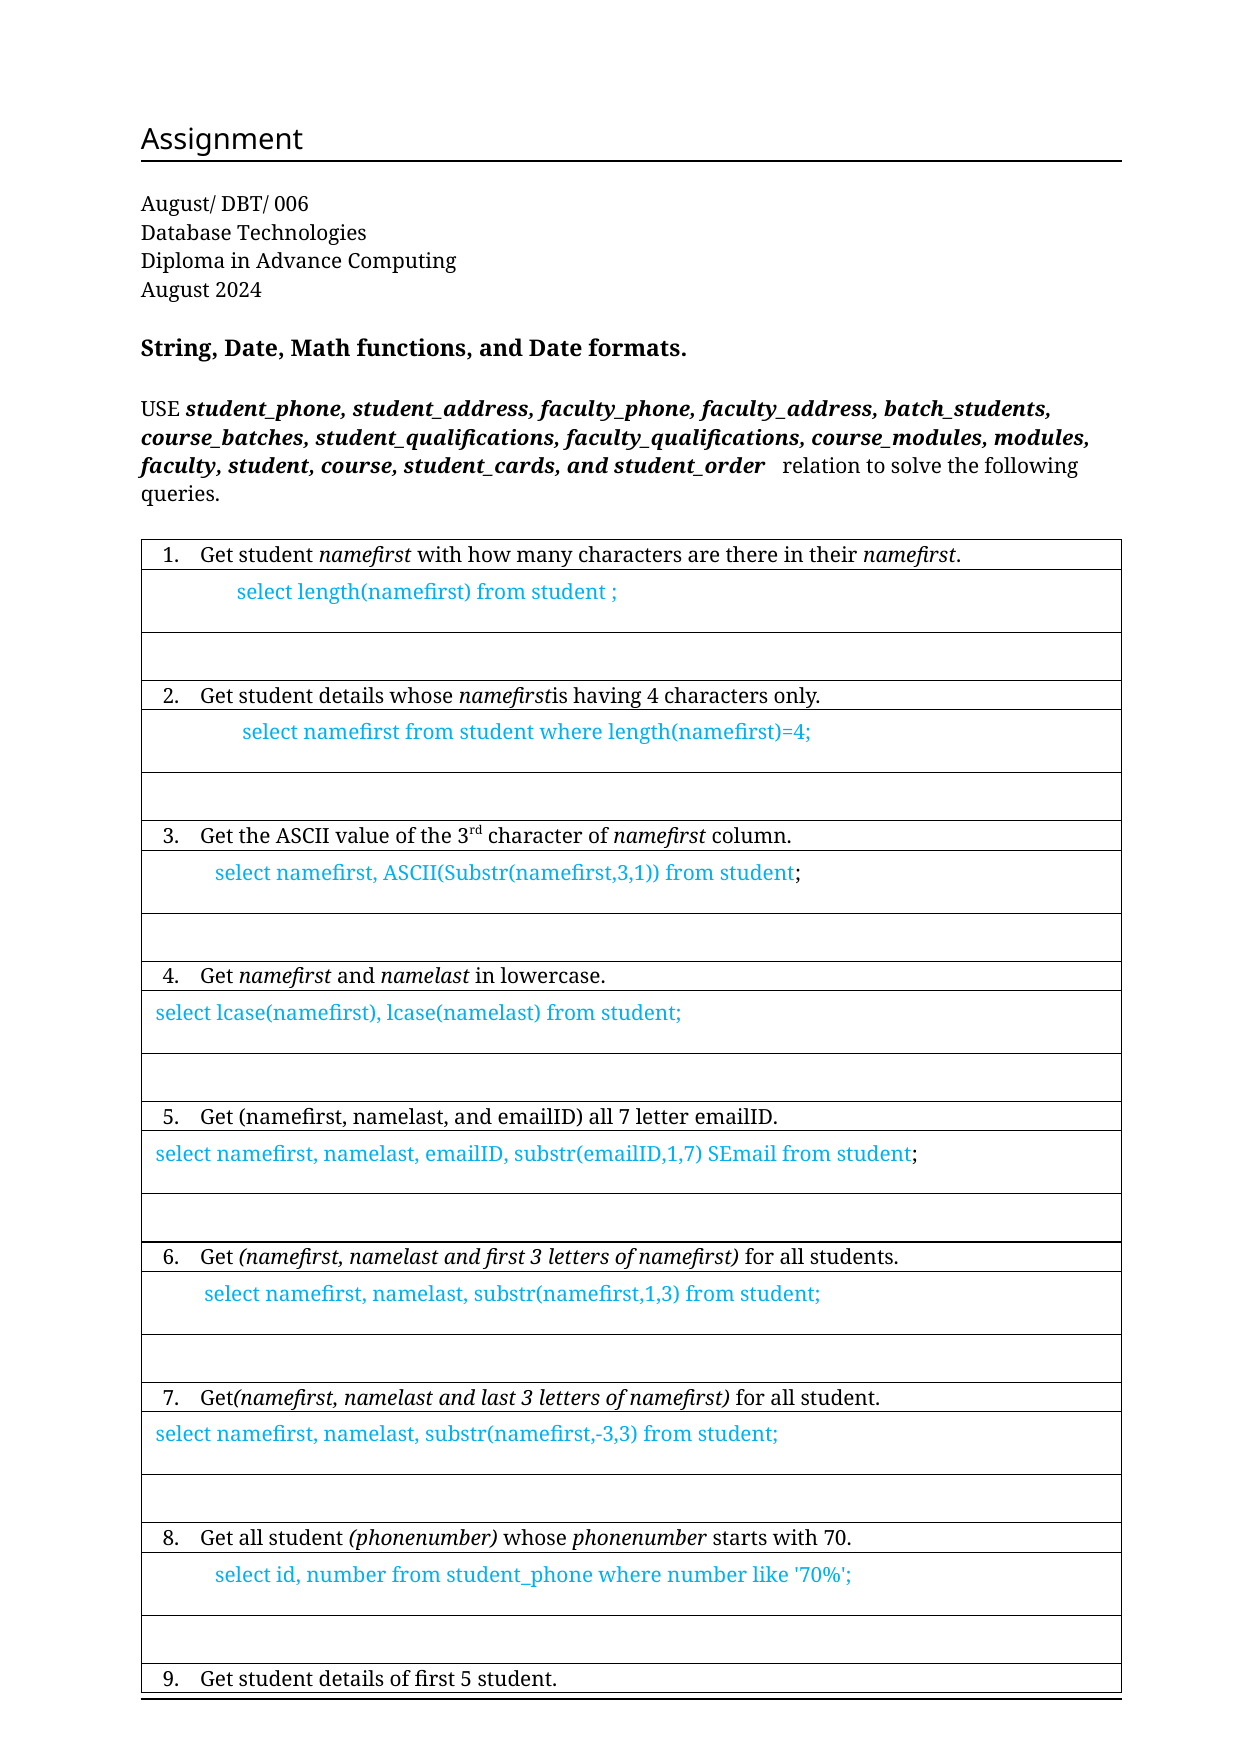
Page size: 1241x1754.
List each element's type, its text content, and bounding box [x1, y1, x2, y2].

table_header Get student namefirst with how many characters are there in their namefirst. [142, 540, 1121, 569]
table_cell select namefirst, namelast, emailID, substr(emailID,1,7) SEmail from student; [142, 1131, 1121, 1193]
text August 2024 [141, 275, 1122, 303]
table_cell [142, 1335, 1121, 1382]
table_cell select id, number from student_phone where number like '70%'; [142, 1553, 1121, 1614]
table_cell select length(namefirst) from student ; [142, 570, 1121, 632]
table_cell [142, 914, 1121, 961]
table_cell Get student details of first 5 student. [142, 1664, 1121, 1692]
table_cell Get (namefirst, namelast and first 3 letters of namefirst) for all students. [142, 1243, 1121, 1271]
table_cell [142, 1054, 1121, 1101]
table_cell select namefirst from student where length(namefirst)=4; [142, 710, 1121, 772]
table_cell Get(namefirst, namelast and last 3 letters of namefirst) for all student. [142, 1383, 1121, 1411]
text USE student_phone, student_address, faculty_phone, faculty_address, batch_students, course_batches, student_qualifications, faculty_qualifications, course_modules, modules, faculty, student, course, student_cards, and student_order relation to solve the following queries. [141, 394, 1122, 508]
text Diploma in Advance Computing [141, 246, 1122, 275]
table_cell Get (namefirst, namelast, and emailID) all 7 letter emailID. [142, 1102, 1121, 1130]
table_cell select namefirst, namelast, substr(namefirst,-3,3) from student; [142, 1412, 1121, 1474]
table_cell [142, 1194, 1121, 1241]
table_cell select lcase(namefirst), lcase(namelast) from student; [142, 991, 1121, 1053]
table_cell [142, 633, 1121, 680]
table_cell Get namefirst and namelast in lowercase. [142, 962, 1121, 990]
table_cell Get all student (phonenumber) whose phonenumber starts with 70. [142, 1523, 1121, 1552]
table_cell select namefirst, namelast, substr(namefirst,1,3) from student; [142, 1272, 1121, 1334]
text Database Technologies [141, 218, 1122, 246]
text String, Date, Math functions, and Date formats. [141, 332, 1122, 363]
table_cell select namefirst, ASCII(Substr(namefirst,3,1)) from student; [142, 851, 1121, 912]
table_cell Get student details whose namefirstis having 4 characters only. [142, 681, 1121, 709]
table_cell [142, 1616, 1121, 1663]
table_cell Get the ASCII value of the 3rd character of namefirst column. [142, 821, 1121, 849]
text August/ DBT/ 006 [141, 189, 1122, 218]
table_cell [142, 1475, 1121, 1522]
text Assignment [141, 118, 1122, 160]
table_cell [142, 773, 1121, 820]
